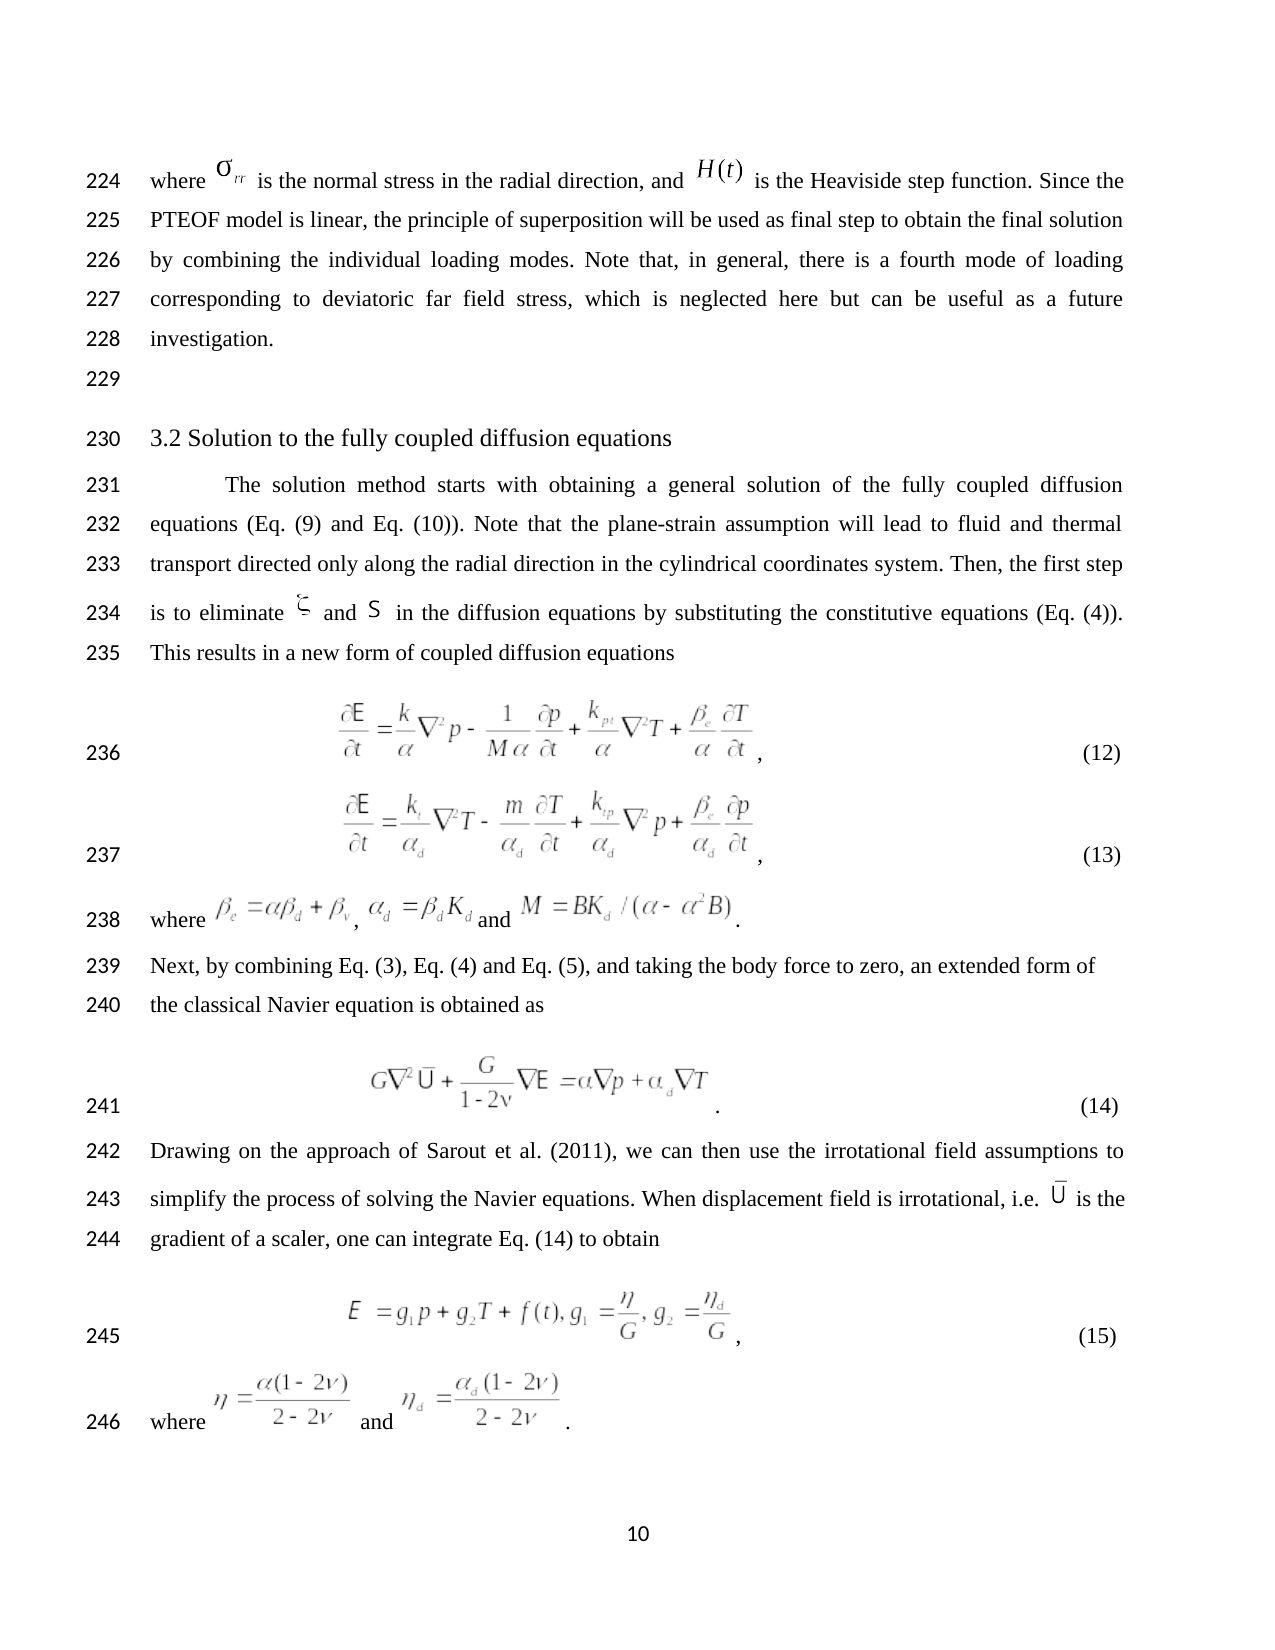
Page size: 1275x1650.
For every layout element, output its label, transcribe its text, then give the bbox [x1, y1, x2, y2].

text , (15) [150, 1281, 1125, 1348]
text where , and . [150, 887, 1125, 933]
list where is the normal stress in the radial direction, and is the Heaviside step function. Since the PTEOF model is linear, the principle of superposition will be used as final step to obtain the final solution by combining the individual loading modes. Note that, in general, there is a fourth mode of loading corresponding to deviatoric far field stress, which is neglected here but can be useful as a future investigation. [150, 150, 1125, 351]
text 3.2 Solution to the fully coupled diffusion equations [150, 423, 1125, 452]
text The solution method starts with obtaining a general solution of the fully coupled diffusion equations (Eq. (9) and Eq. (10)). Note that the plane-strain assumption will lead to fluid and thermal transport directed only along the radial direction in the cylindrical coordinates system. Then, the first step is to eliminate and in the diffusion equations by substituting the constitutive equations (Eq. (4)). This results in a new form of coupled diffusion equations [150, 471, 1125, 665]
text Next, by combining Eq. (3), Eq. (4) and Eq. (5), and taking the body force to zero, an extended form of the classical Navier equation is obtained as [150, 952, 1125, 1018]
text Drawing on the approach of Sarout et al. (2011), we can then use the irrotational field assumptions to simplify the process of solving the Navier equations. When displacement field is irrotational, i.e. is the gradient of a scaler, one can integrate Eq. (14) to obtain [150, 1137, 1125, 1251]
text where and . [150, 1367, 1125, 1435]
text . (14) [150, 1048, 1125, 1119]
text , (13) [150, 785, 1125, 868]
text , (12) [150, 695, 1125, 766]
